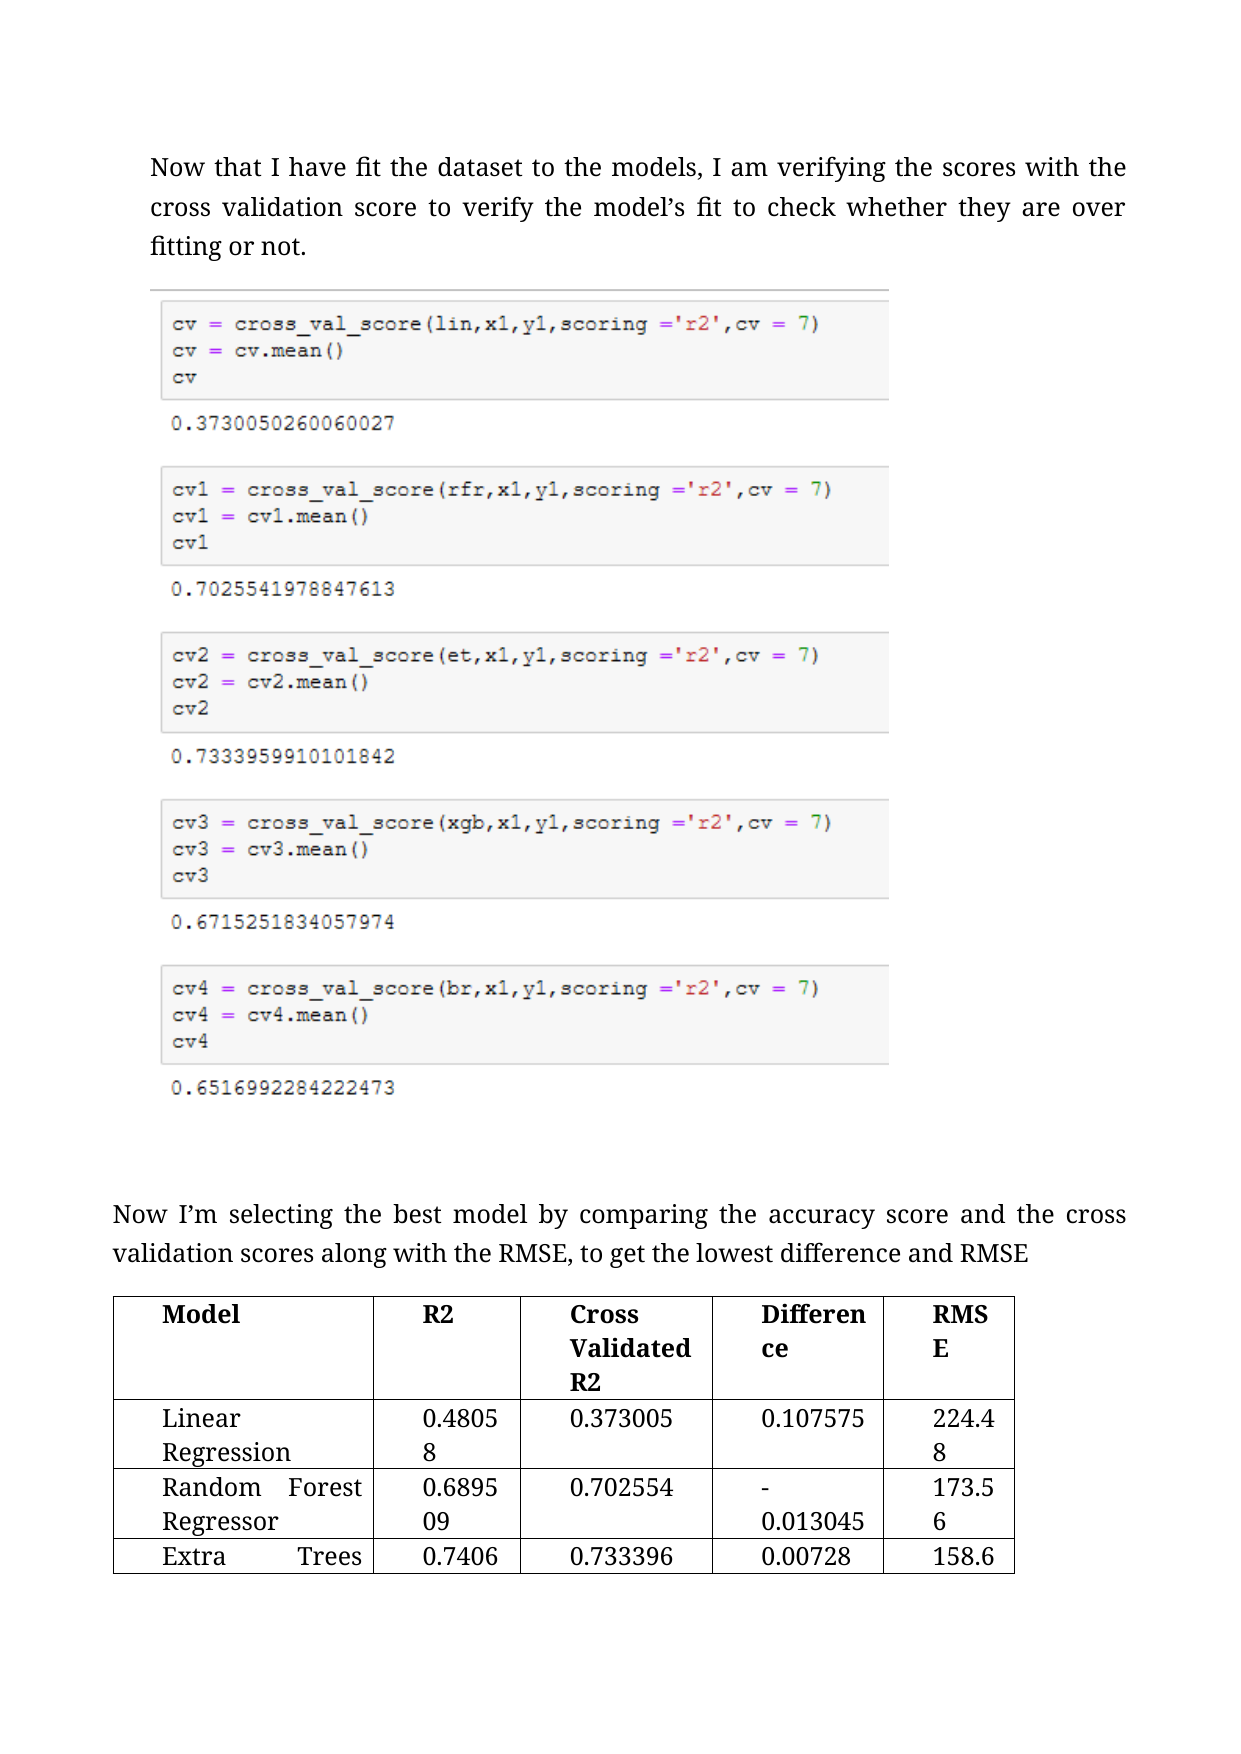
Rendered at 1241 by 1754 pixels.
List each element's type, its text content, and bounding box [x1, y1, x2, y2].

table_header RMSE [884, 1297, 1014, 1399]
table_header Cross Validated R2 [521, 1297, 712, 1399]
table_cell 0.689509 [374, 1469, 520, 1537]
table_cell 0.740676 [374, 1539, 520, 1573]
table_header R2 [374, 1297, 520, 1399]
text Now I’m selecting the best model by comparing the accuracy score and the cross validation scores along with the RMSE, to get the lowest difference and RMSE [112, 1197, 1128, 1270]
text Now that I have fit the dataset to the models, I am verifying the scores with the cross validation score to verify the model’s fit to check whether they are over fitting or not. [150, 150, 1128, 262]
table_cell Random Forest Regressor [114, 1469, 373, 1537]
table_cell 0.702554 [521, 1469, 712, 1537]
table_cell 0.48058 [374, 1400, 520, 1468]
table_cell 0.733396 [521, 1539, 712, 1573]
table_cell -0.013045 [713, 1469, 883, 1537]
table_cell 0.107575 [713, 1400, 883, 1468]
table_header Difference [713, 1297, 883, 1399]
table_header Model [114, 1297, 373, 1399]
table_cell 0.00728 [713, 1539, 883, 1573]
table_cell 0.373005 [521, 1400, 712, 1468]
table_cell 224.48 [884, 1400, 1014, 1468]
table_cell 158.61 [884, 1539, 1014, 1573]
table_cell 173.56 [884, 1469, 1014, 1537]
table_cell Linear Regression [114, 1400, 373, 1468]
picture [150, 288, 889, 1112]
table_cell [114, 1539, 373, 1573]
